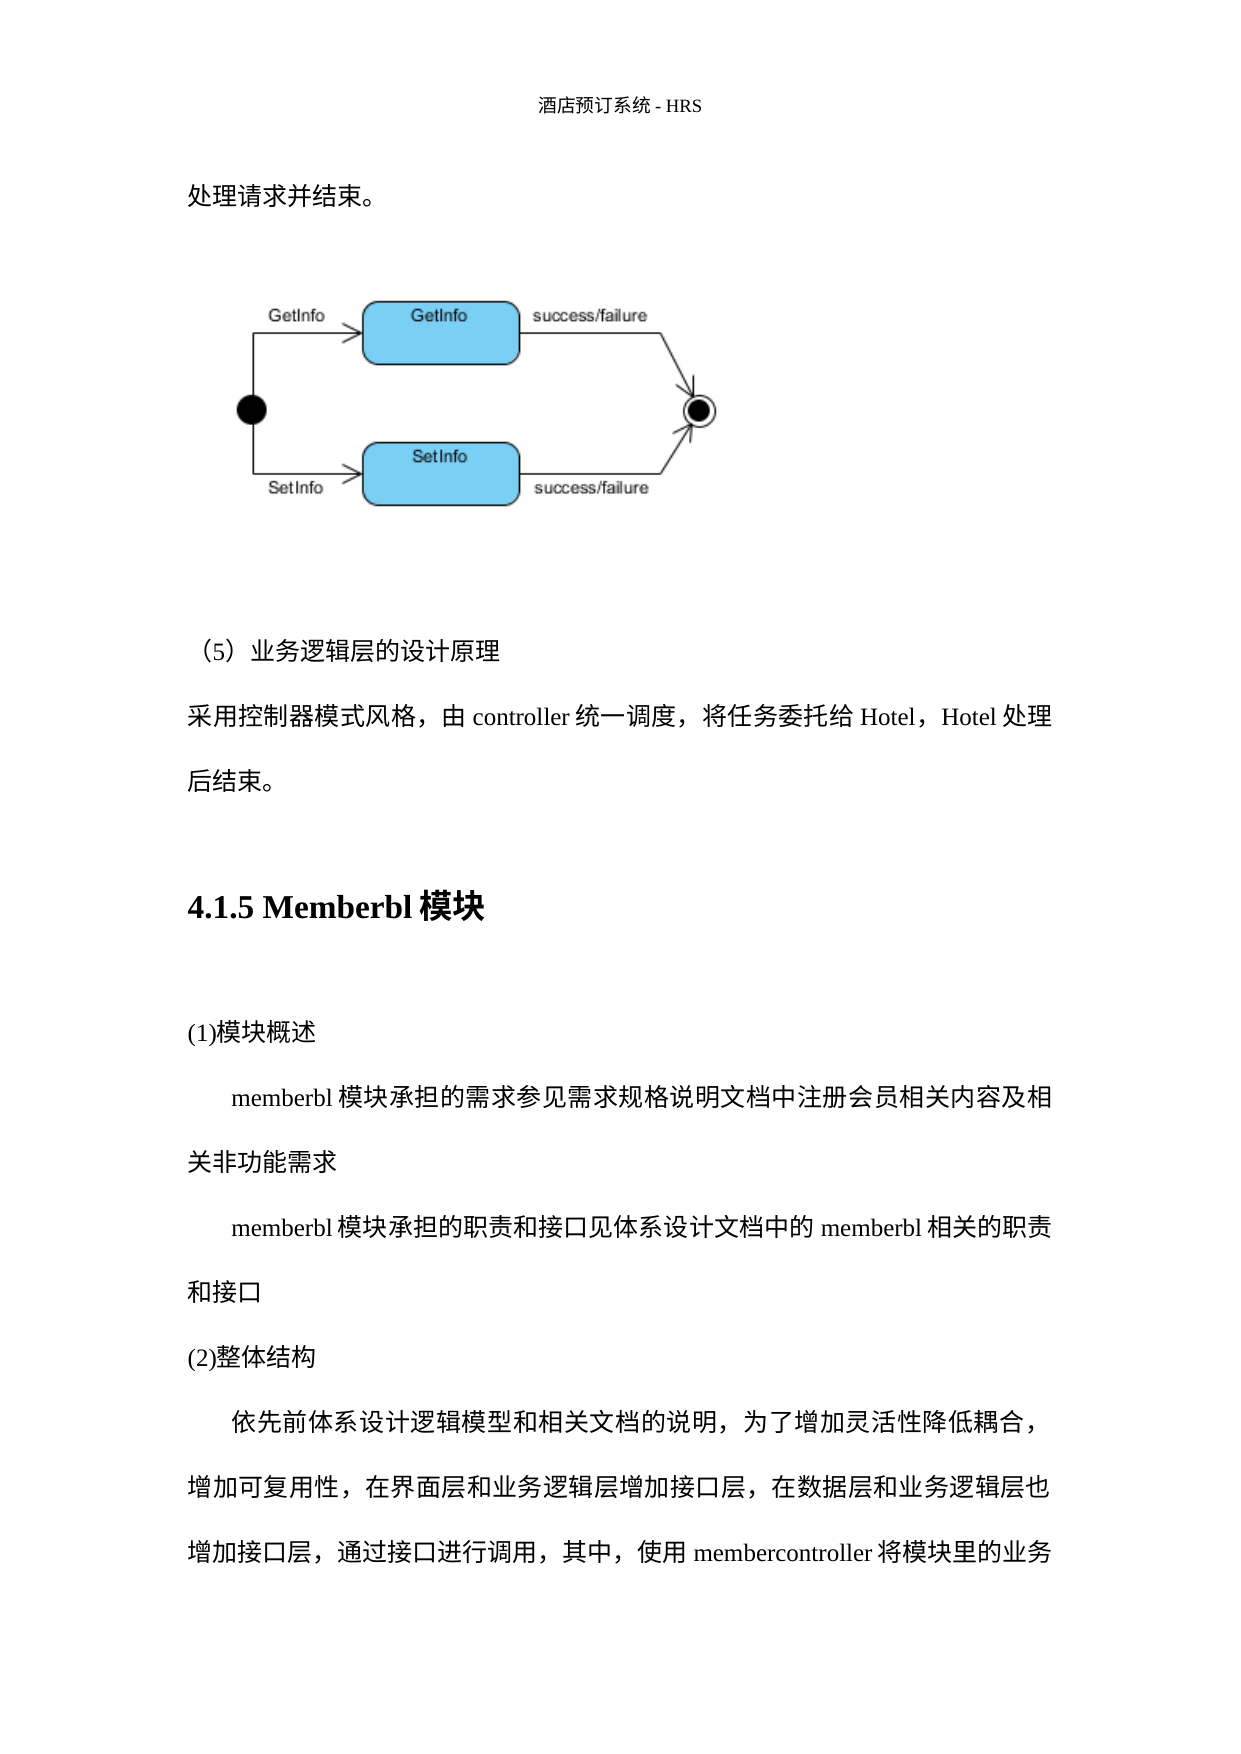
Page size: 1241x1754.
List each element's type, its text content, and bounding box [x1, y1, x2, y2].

text (2)整体结构 [187, 1323, 1053, 1388]
text memberbl模块承担的职责和接口见体系设计文档中的memberbl相关的职责和接口 [187, 1193, 1053, 1323]
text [187, 1388, 1053, 1583]
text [187, 162, 1053, 227]
text （5）业务逻辑层的设计原理 [187, 617, 1053, 682]
text 采用控制器模式风格，由controller统一调度，将任务委托给Hotel，Hotel处理后结束。 [187, 682, 1053, 812]
text (1)模块概述 [187, 998, 1053, 1063]
subtitle 4.1.5 Memberbl模块 [187, 872, 1053, 937]
picture [187, 259, 768, 558]
text memberbl模块承担的需求参见需求规格说明文档中注册会员相关内容及相关非功能需求 [187, 1063, 1053, 1193]
